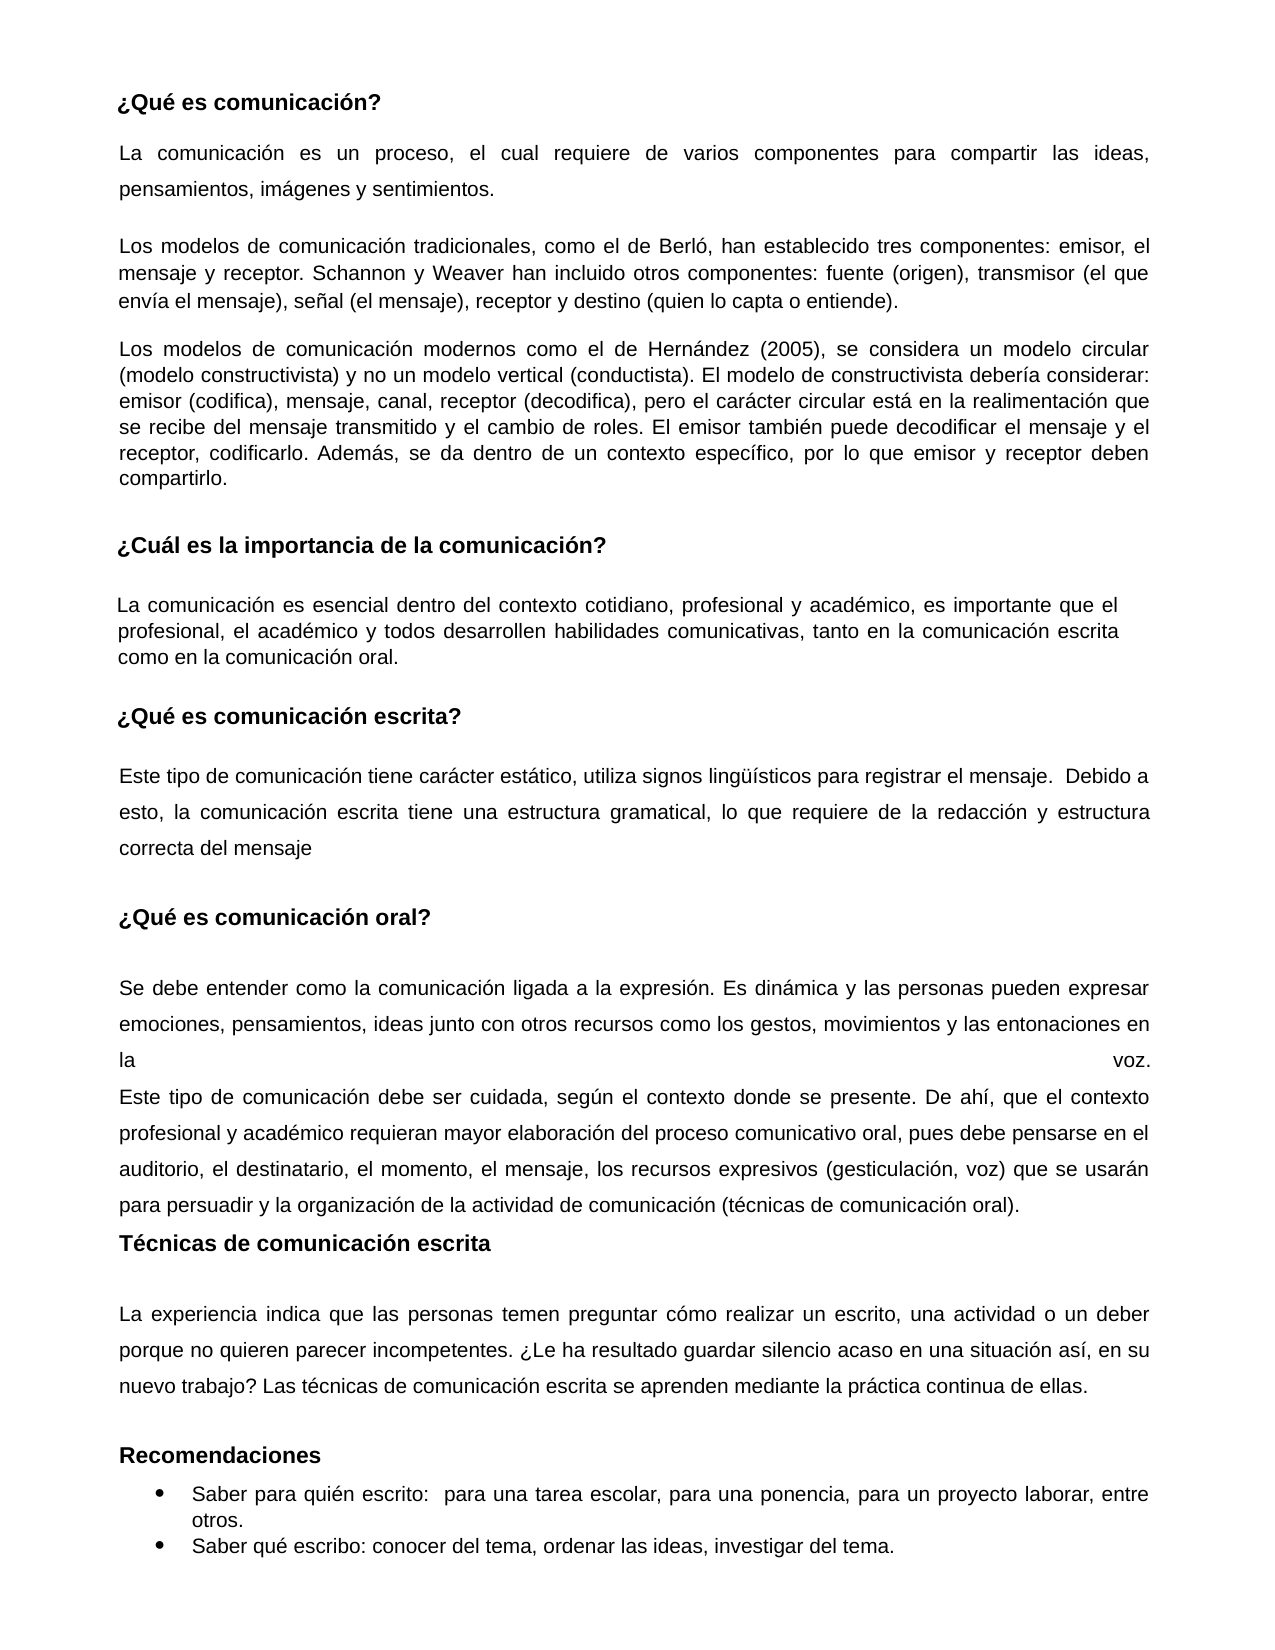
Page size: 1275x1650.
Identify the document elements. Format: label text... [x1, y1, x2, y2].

text ¿Qué es comunicación oral? [118, 904, 1150, 931]
text ¿Qué es comunicación? [117, 89, 1120, 115]
text Los modelos de comunicación modernos como el de Hernández (2005), se considera un modelo circular (modelo constructivista) y no un modelo vertical (conductista). El modelo de constructivista debería considerar: emisor (codifica), mensaje, canal, receptor (decodifica), pero el carácter circular está en la realimentación que se recibe del mensaje transmitido y el cambio de roles. El emisor también puede decodificar el mensaje y el receptor, codificarlo. Además, se da dentro de un contexto específico, por lo que emisor y receptor deben compartirlo. [119, 337, 1151, 490]
text La experiencia indica que las personas temen preguntar cómo realizar un escrito, una actividad o un deber porque no quieren parecer incompetentes. ¿Le ha resultado guardar silencio acaso en una situación así, en su nuevo trabajo? Las técnicas de comunicación escrita se aprenden mediante la práctica continua de ellas. [119, 1301, 1151, 1398]
text La comunicación es esencial dentro del contexto cotidiano, profesional y académico, es importante que el profesional, el académico y todos desarrollen habilidades comunicativas, tanto en la comunicación escrita como en la comunicación oral. [117, 593, 1120, 669]
text Técnicas de comunicación escrita [119, 1229, 1151, 1256]
text Este tipo de comunicación tiene carácter estático, utiliza signos lingüísticos para registrar el mensaje. Debido a esto, la comunicación escrita tiene una estructura gramatical, lo que requiere de la redacción y estructura correcta del mensaje [119, 764, 1151, 860]
list Saber qué escribo: conocer del tema, ordenar las ideas, investigar del tema. [156, 1534, 1151, 1558]
text Los modelos de comunicación tradicionales, como el de Berló, han establecido tres componentes: emisor, el mensaje y receptor. Schannon y Weaver han incluido otros componentes: fuente (origen), transmisor (el que envía el mensaje), señal (el mensaje), receptor y destino (quien lo capta o entiende). [118, 234, 1151, 313]
text Se debe entender como la comunicación ligada a la expresión. Es dinámica y las personas pueden expresar emociones, pensamientos, ideas junto con otros recursos como los gestos, movimientos y las entonaciones en la voz. Este tipo de comunicación debe ser cuidada, según el contexto donde se presente. De ahí, que el contexto profesional y académico requieran mayor elaboración del proceso comunicativo oral, pues debe pensarse en el auditorio, el destinatario, el momento, el mensaje, los recursos expresivos (gesticulación, voz) que se usarán para persuadir y la organización de la actividad de comunicación (técnicas de comunicación oral). [119, 976, 1151, 1217]
list Saber para quién escrito: para una tarea escolar, para una ponencia, para un proyecto laborar, entre otros. [156, 1482, 1151, 1532]
text La comunicación es un proceso, el cual requiere de varios componentes para compartir las ideas, pensamientos, imágenes y sentimientos. [119, 140, 1151, 201]
text ¿Qué es comunicación escrita? [117, 703, 1120, 729]
text ¿Cuál es la importancia de la comunicación? [117, 532, 1120, 558]
text Recomendaciones [119, 1442, 1151, 1468]
